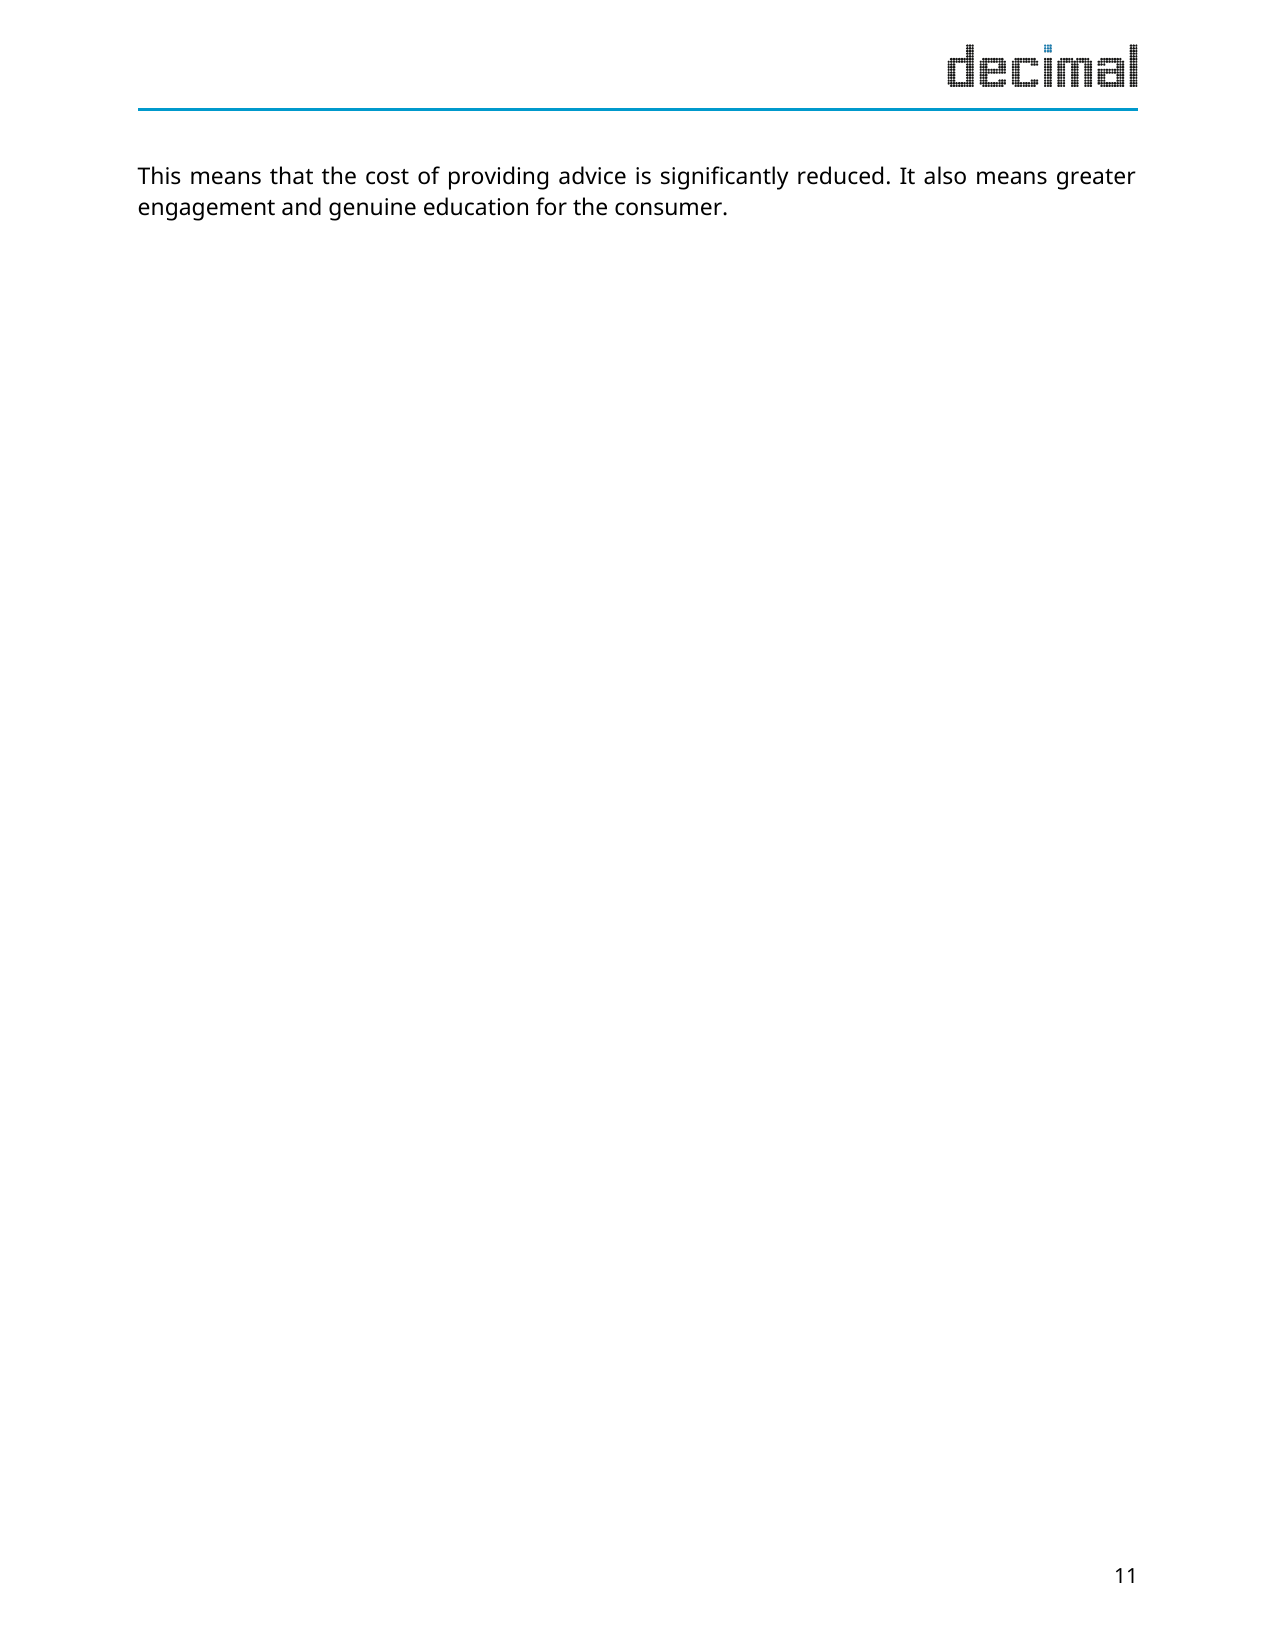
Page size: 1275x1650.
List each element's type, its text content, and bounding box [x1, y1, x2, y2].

text This means that the cost of providing advice is significantly reduced. It also means greater engagement and genuine education for the consumer. [137, 160, 1138, 222]
picture [947, 44, 1138, 87]
